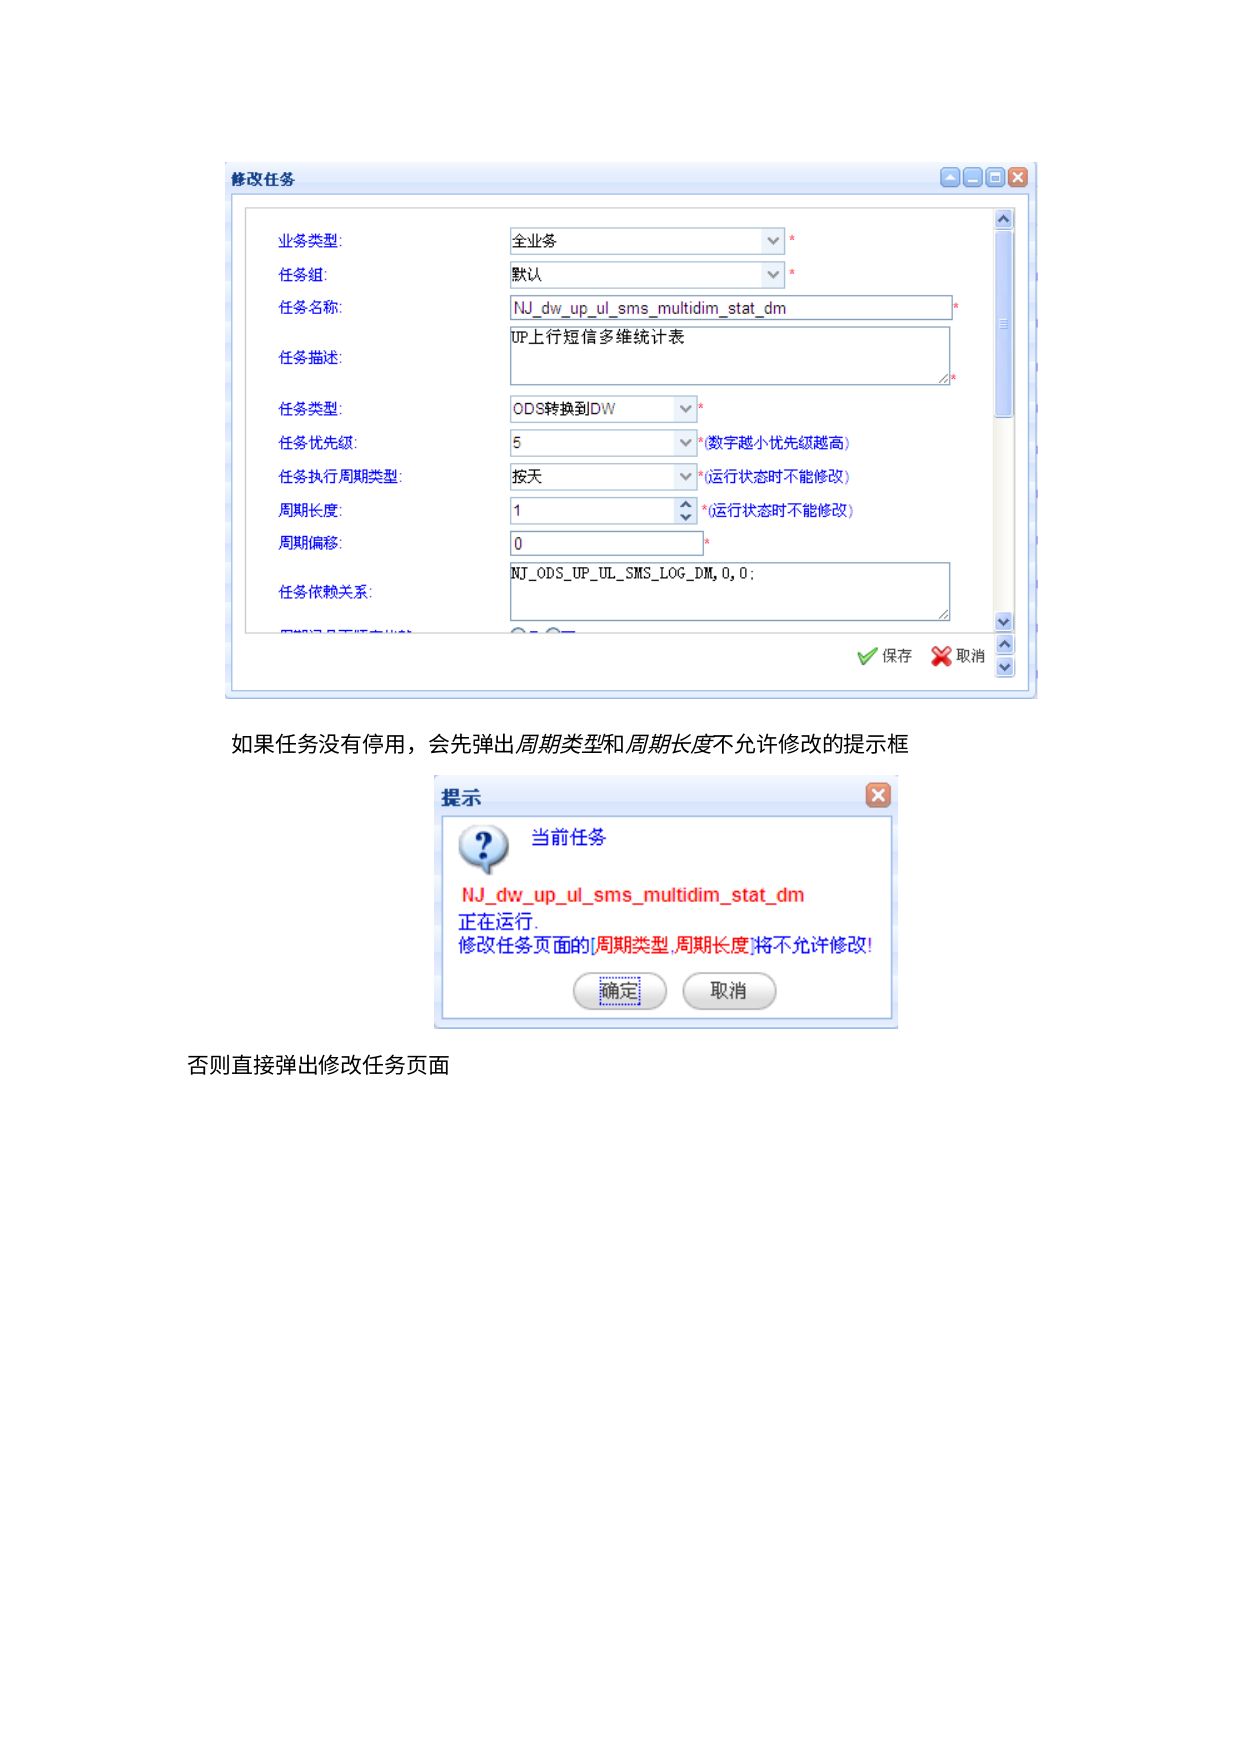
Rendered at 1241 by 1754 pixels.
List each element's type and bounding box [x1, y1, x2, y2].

table_header [176, 162, 1064, 1093]
picture [434, 775, 899, 1029]
picture [225, 162, 1038, 699]
